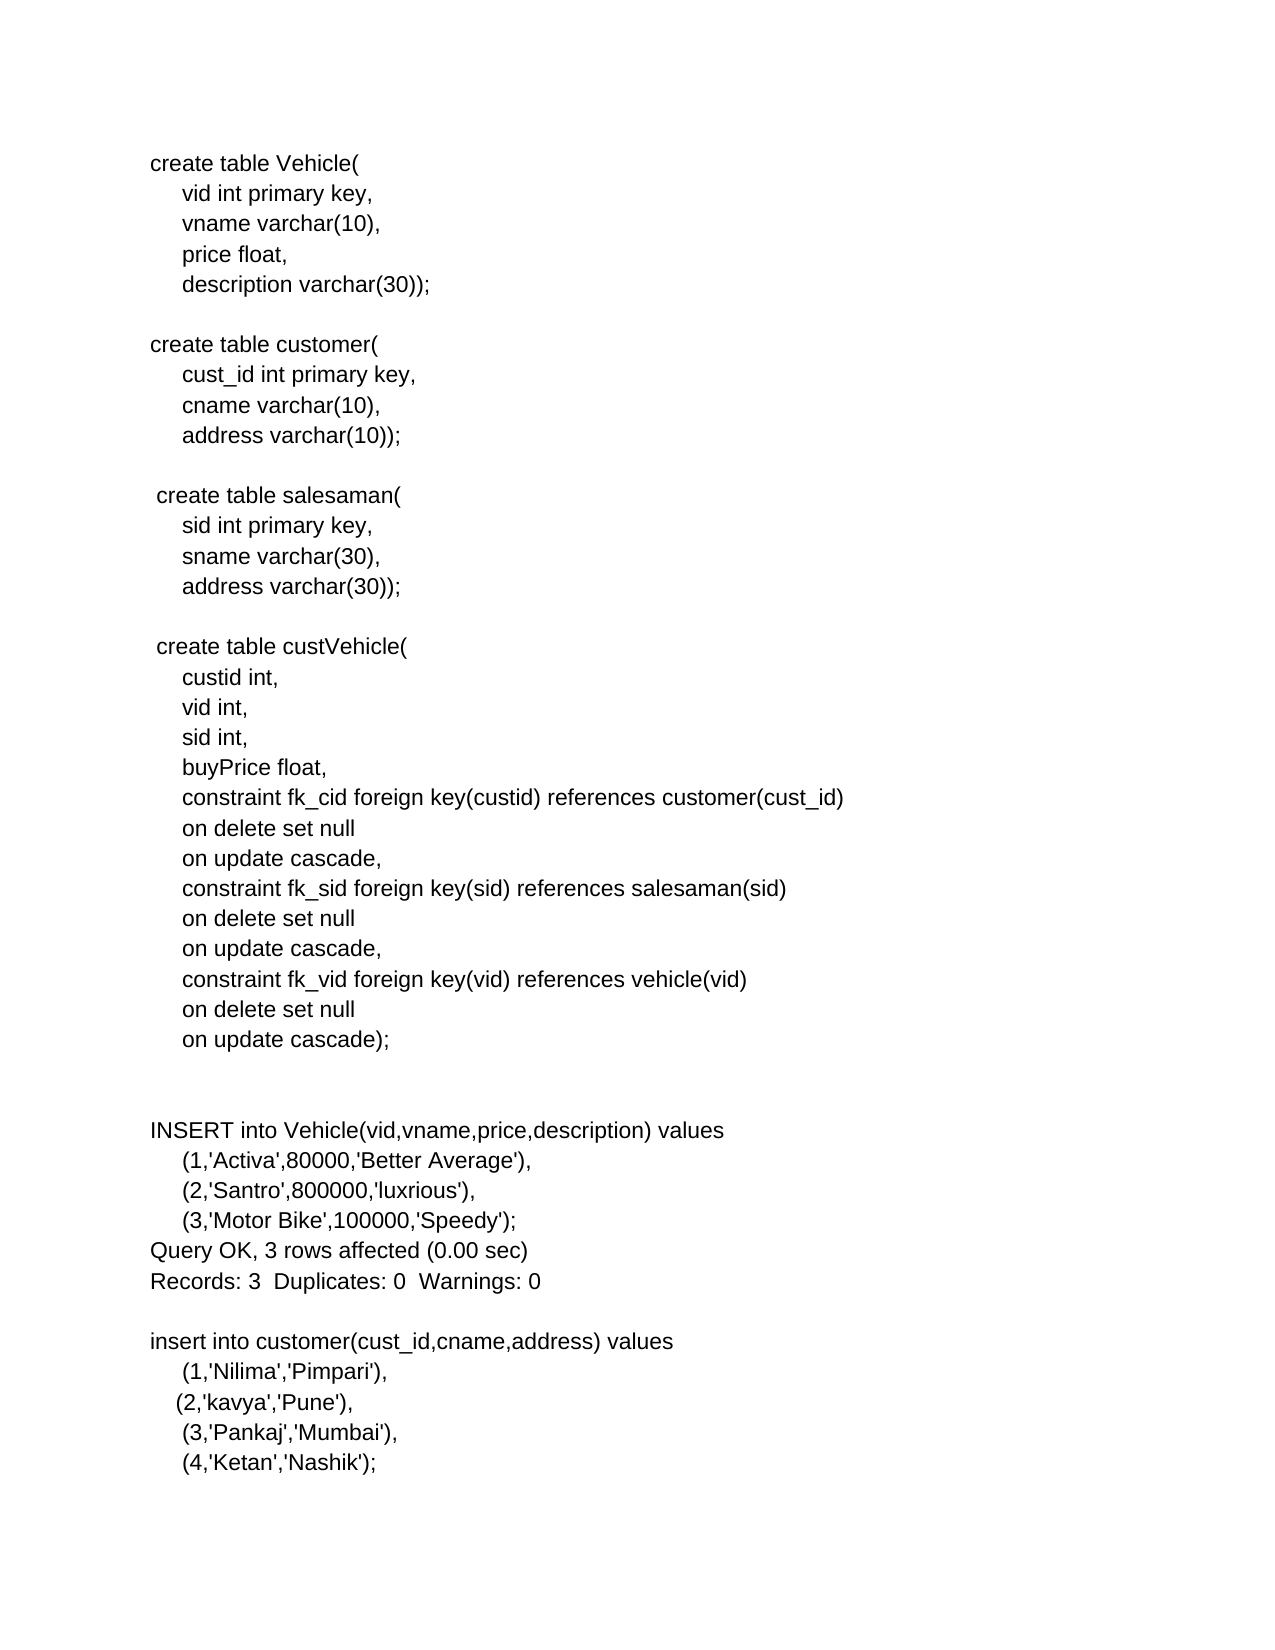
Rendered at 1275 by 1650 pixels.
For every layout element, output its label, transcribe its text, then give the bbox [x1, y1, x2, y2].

text (3,'Pankaj','Mumbai'), [150, 1419, 1125, 1445]
text cname varchar(10), [150, 392, 1125, 418]
text (2,'kavya','Pune'), [150, 1388, 1125, 1415]
text vid int, [150, 694, 1125, 720]
text create table custVehicle( [150, 633, 1125, 660]
text (3,'Motor Bike',100000,'Speedy'); [150, 1207, 1125, 1234]
text Query OK, 3 rows affected (0.00 sec) [150, 1237, 1125, 1264]
text create table customer( [150, 331, 1125, 358]
text vname varchar(10), [150, 210, 1125, 237]
text vid int primary key, [150, 180, 1125, 207]
text on delete set null [150, 814, 1125, 841]
text create table Vehicle( [150, 150, 1125, 176]
text on update cascade, [150, 845, 1125, 871]
text constraint fk_sid foreign key(sid) references salesaman(sid) [150, 875, 1125, 901]
text (2,'Santro',800000,'luxrious'), [150, 1177, 1125, 1203]
text on delete set null [150, 905, 1125, 932]
text address varchar(30)); [150, 573, 1125, 599]
text description varchar(30)); [150, 271, 1125, 297]
text on update cascade, [150, 935, 1125, 962]
text insert into customer(cust_id,cname,address) values [150, 1328, 1125, 1354]
text (4,'Ketan','Nashik'); [150, 1449, 1125, 1475]
text sid int primary key, [150, 512, 1125, 539]
text on delete set null [150, 996, 1125, 1022]
text cust_id int primary key, [150, 361, 1125, 388]
text INSERT into Vehicle(vid,vname,price,description) values [150, 1117, 1125, 1143]
text constraint fk_cid foreign key(custid) references customer(cust_id) [150, 784, 1125, 811]
text create table salesaman( [150, 482, 1125, 509]
text price float, [150, 241, 1125, 267]
text custid int, [150, 663, 1125, 690]
text (1,'Activa',80000,'Better Average'), [150, 1147, 1125, 1173]
text (1,'Nilima','Pimpari'), [150, 1358, 1125, 1385]
text on update cascade); [150, 1026, 1125, 1052]
text address varchar(10)); [150, 422, 1125, 448]
text constraint fk_vid foreign key(vid) references vehicle(vid) [150, 966, 1125, 992]
text sname varchar(30), [150, 543, 1125, 569]
text Records: 3 Duplicates: 0 Warnings: 0 [150, 1268, 1125, 1294]
text buyPrice float, [150, 754, 1125, 781]
text sid int, [150, 724, 1125, 750]
